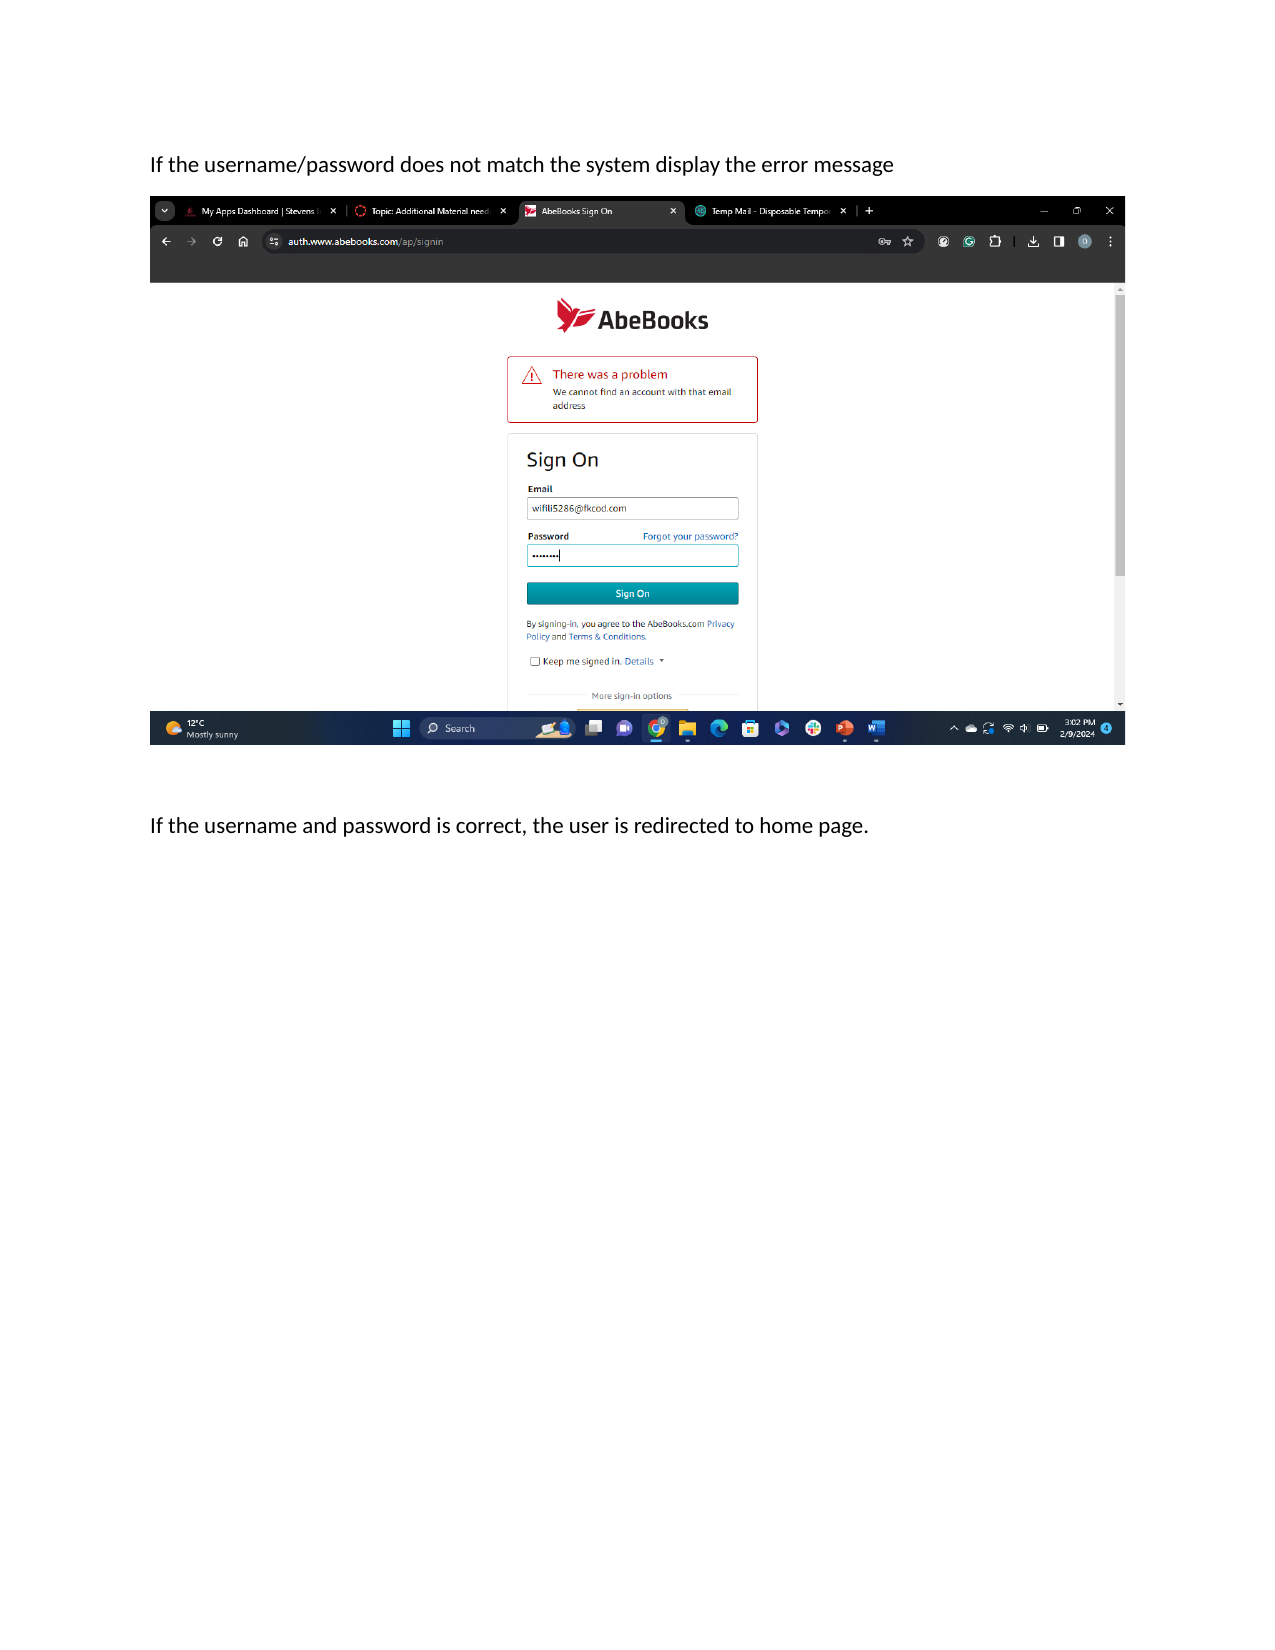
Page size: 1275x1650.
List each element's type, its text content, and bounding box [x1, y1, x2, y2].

text If the username/password does not match the system display the error message [150, 150, 1125, 178]
picture [150, 196, 1125, 745]
text If the username and password is correct, the user is redirected to home page. [150, 811, 1125, 839]
